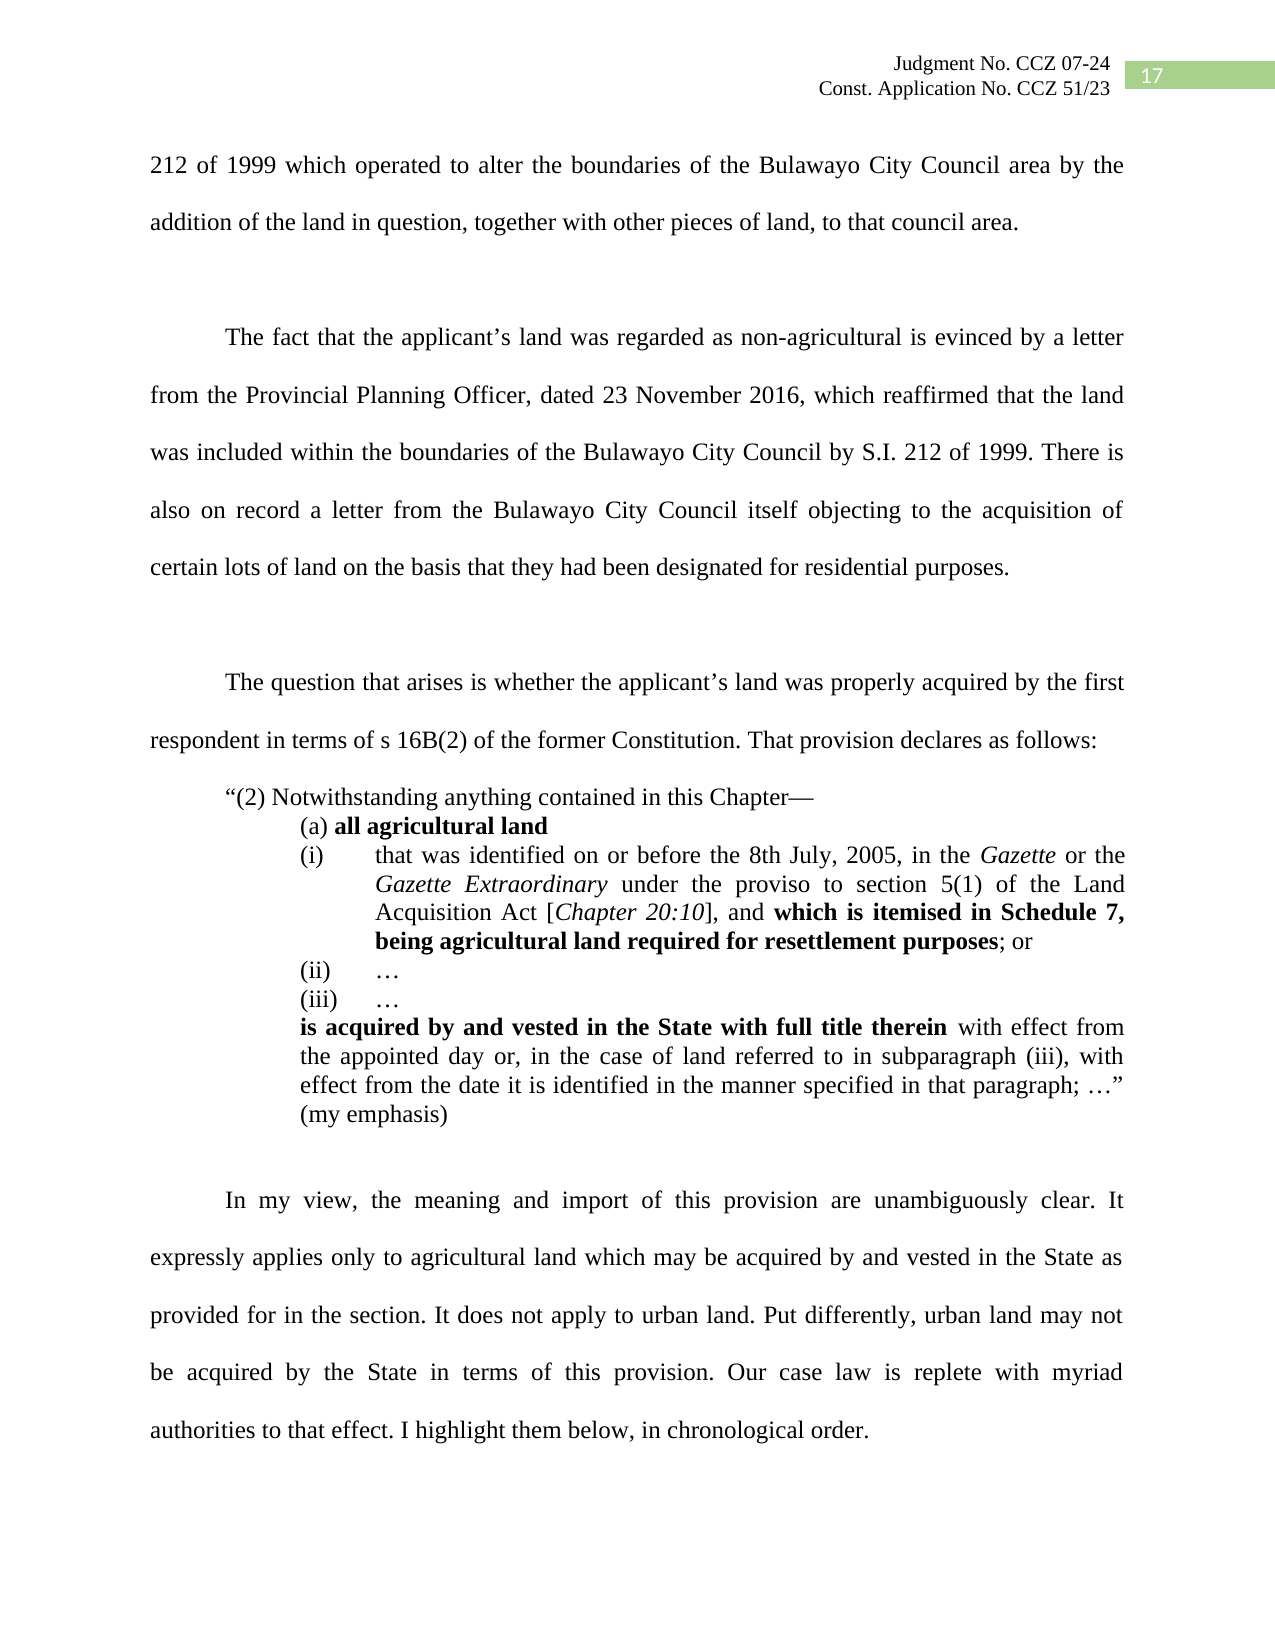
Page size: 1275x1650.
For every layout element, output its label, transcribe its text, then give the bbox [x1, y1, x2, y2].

text The question that arises is whether the applicant’s land was properly acquired by the first respondent in terms of s 16B(2) of the former Constitution. That provision declares as follows: [150, 667, 1125, 754]
text The fact that the applicant’s land was regarded as non-agricultural is evinced by a letter from the Provincial Planning Officer, dated 23 November 2016, which reaffirmed that the land was included within the boundaries of the Bulawayo City Council by S.I. 212 of 1999. There is also on record a letter from the Bulawayo City Council itself objecting to the acquisition of certain lots of land on the basis that they had been designated for residential purposes. [150, 322, 1125, 581]
text (a) all agricultural land [150, 811, 1125, 840]
list … [300, 984, 1125, 1012]
text is acquired by and vested in the State with full title therein with effect from the appointed day or, in the case of land referred to in subparagraph (iii), with effect from the date it is identified in the manner specified in that paragraph; …” (my emphasis) [300, 1012, 1125, 1127]
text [150, 150, 1125, 236]
list … [300, 955, 1125, 984]
text “(2) Notwithstanding anything contained in this Chapter— [150, 782, 1125, 811]
list that was identified on or before the 8th July, 2005, in the Gazette or the Gazette Extraordinary under the proviso to section 5(1) of the Land Acquisition Act [Chapter 20:10], and which is itemised in Schedule 7, being agricultural land required for resettlement purposes; or [300, 840, 1125, 955]
text In my view, the meaning and import of this provision are unambiguously clear. It expressly applies only to agricultural land which may be acquired by and vested in the State as provided for in the section. It does not apply to urban land. Put differently, urban land may not be acquired by the State in terms of this provision. Our case law is replete with myriad authorities to that effect. I highlight them below, in chronological order. [150, 1185, 1125, 1444]
